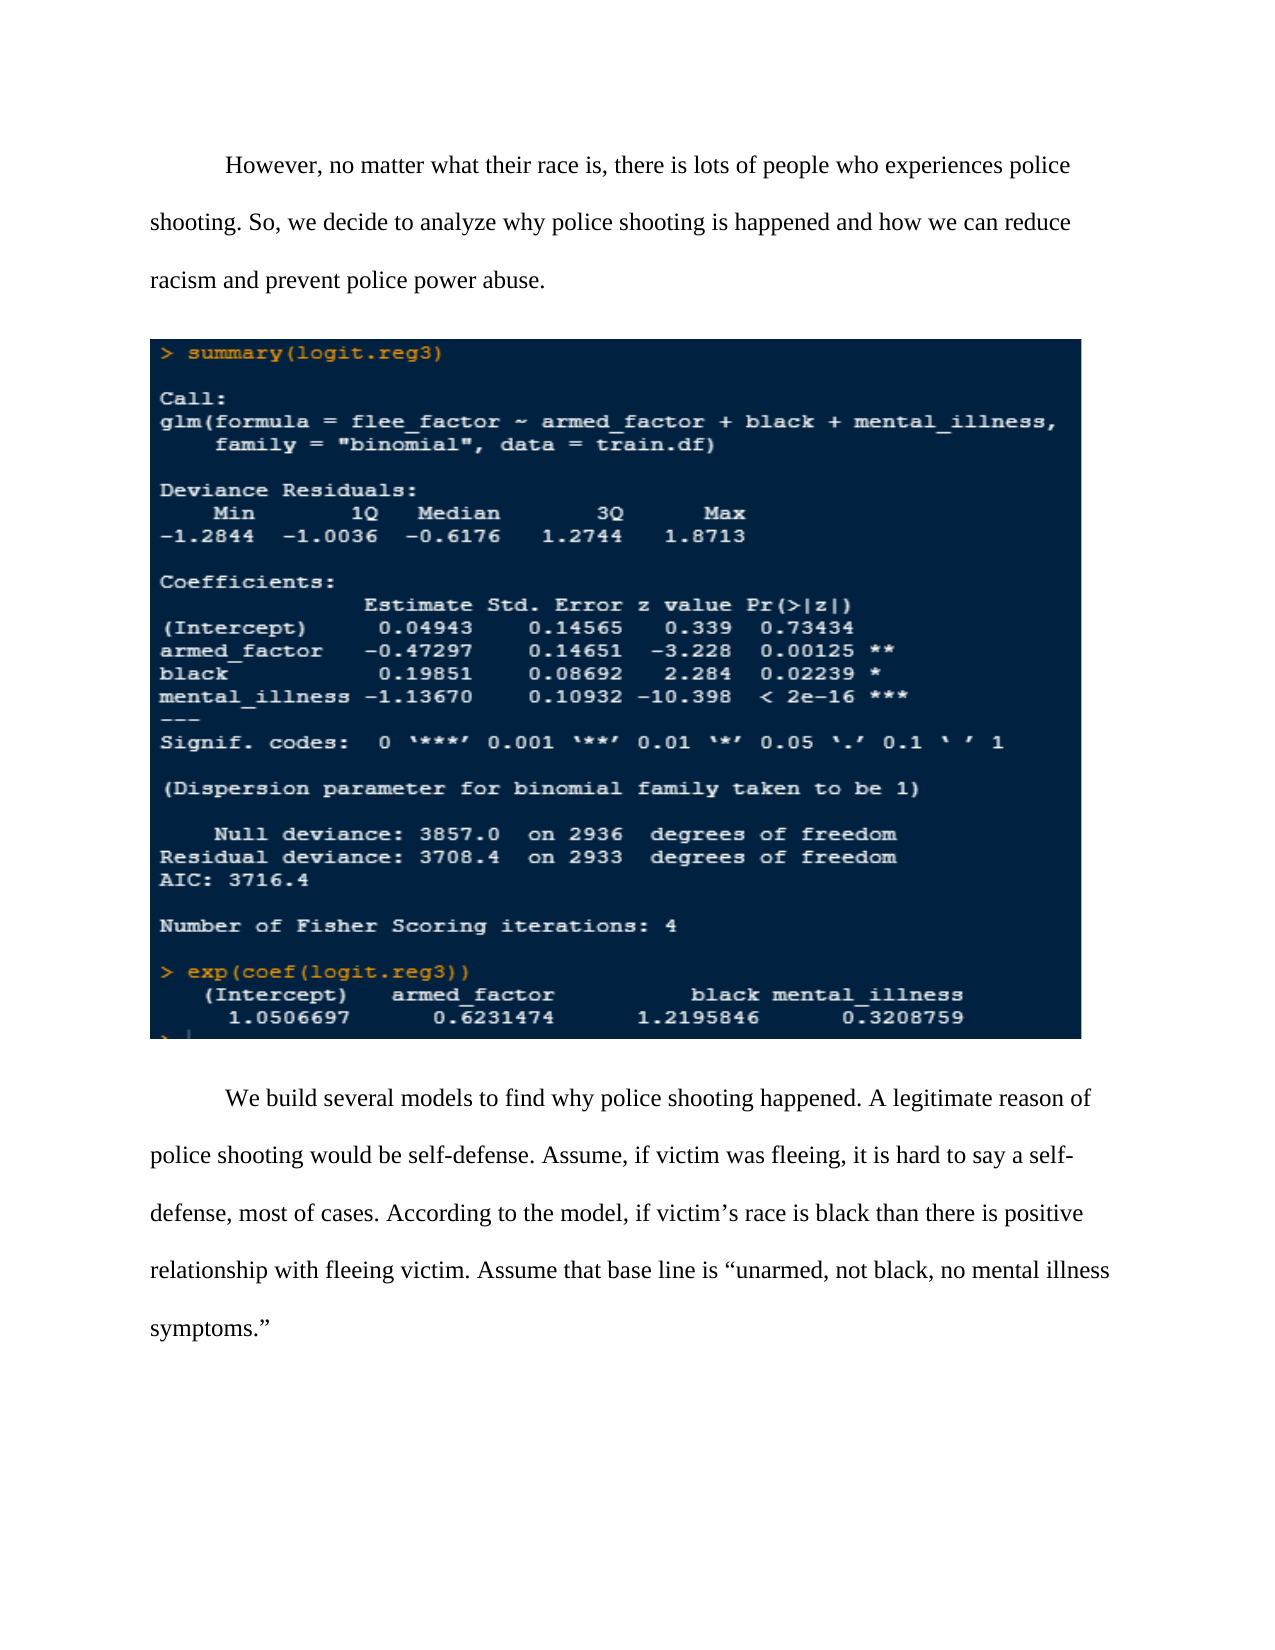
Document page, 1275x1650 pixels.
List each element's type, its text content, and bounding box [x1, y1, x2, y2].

text We build several models to find why police shooting happened. A legitimate reason of police shooting would be self-defense. Assume, if victim was fleeing, it is hard to say a self-defense, most of cases. According to the model, if victim’s race is black than there is positive relationship with fleeing victim. Assume that base line is “unarmed, not black, no mental illness symptoms.” [150, 1083, 1125, 1342]
text However, no matter what their race is, there is lots of people who experiences police shooting. So, we decide to analyze why police shooting is happened and how we can reduce racism and prevent police power abuse. [150, 150, 1125, 294]
picture [150, 339, 1082, 1039]
